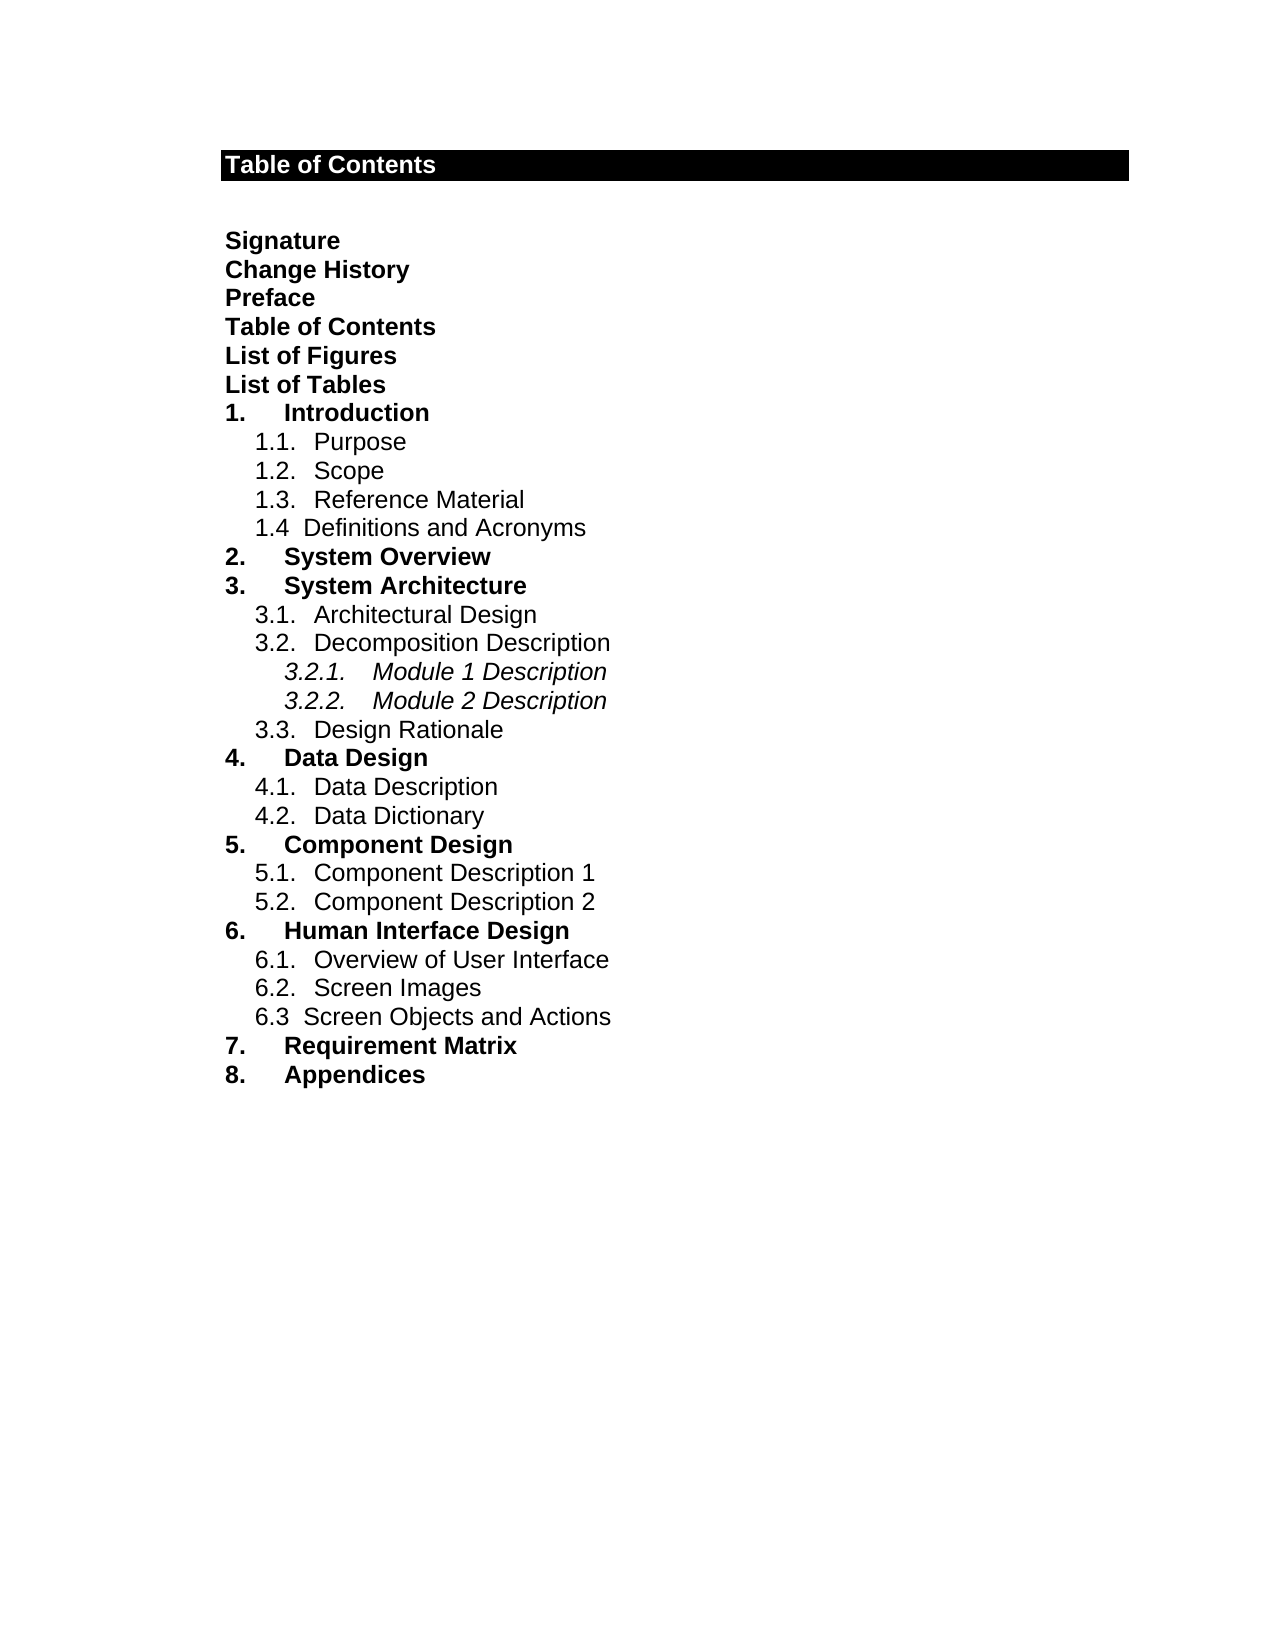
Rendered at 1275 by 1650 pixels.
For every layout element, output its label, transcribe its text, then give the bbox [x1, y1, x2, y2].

text Table of Contents [223, 150, 1127, 181]
